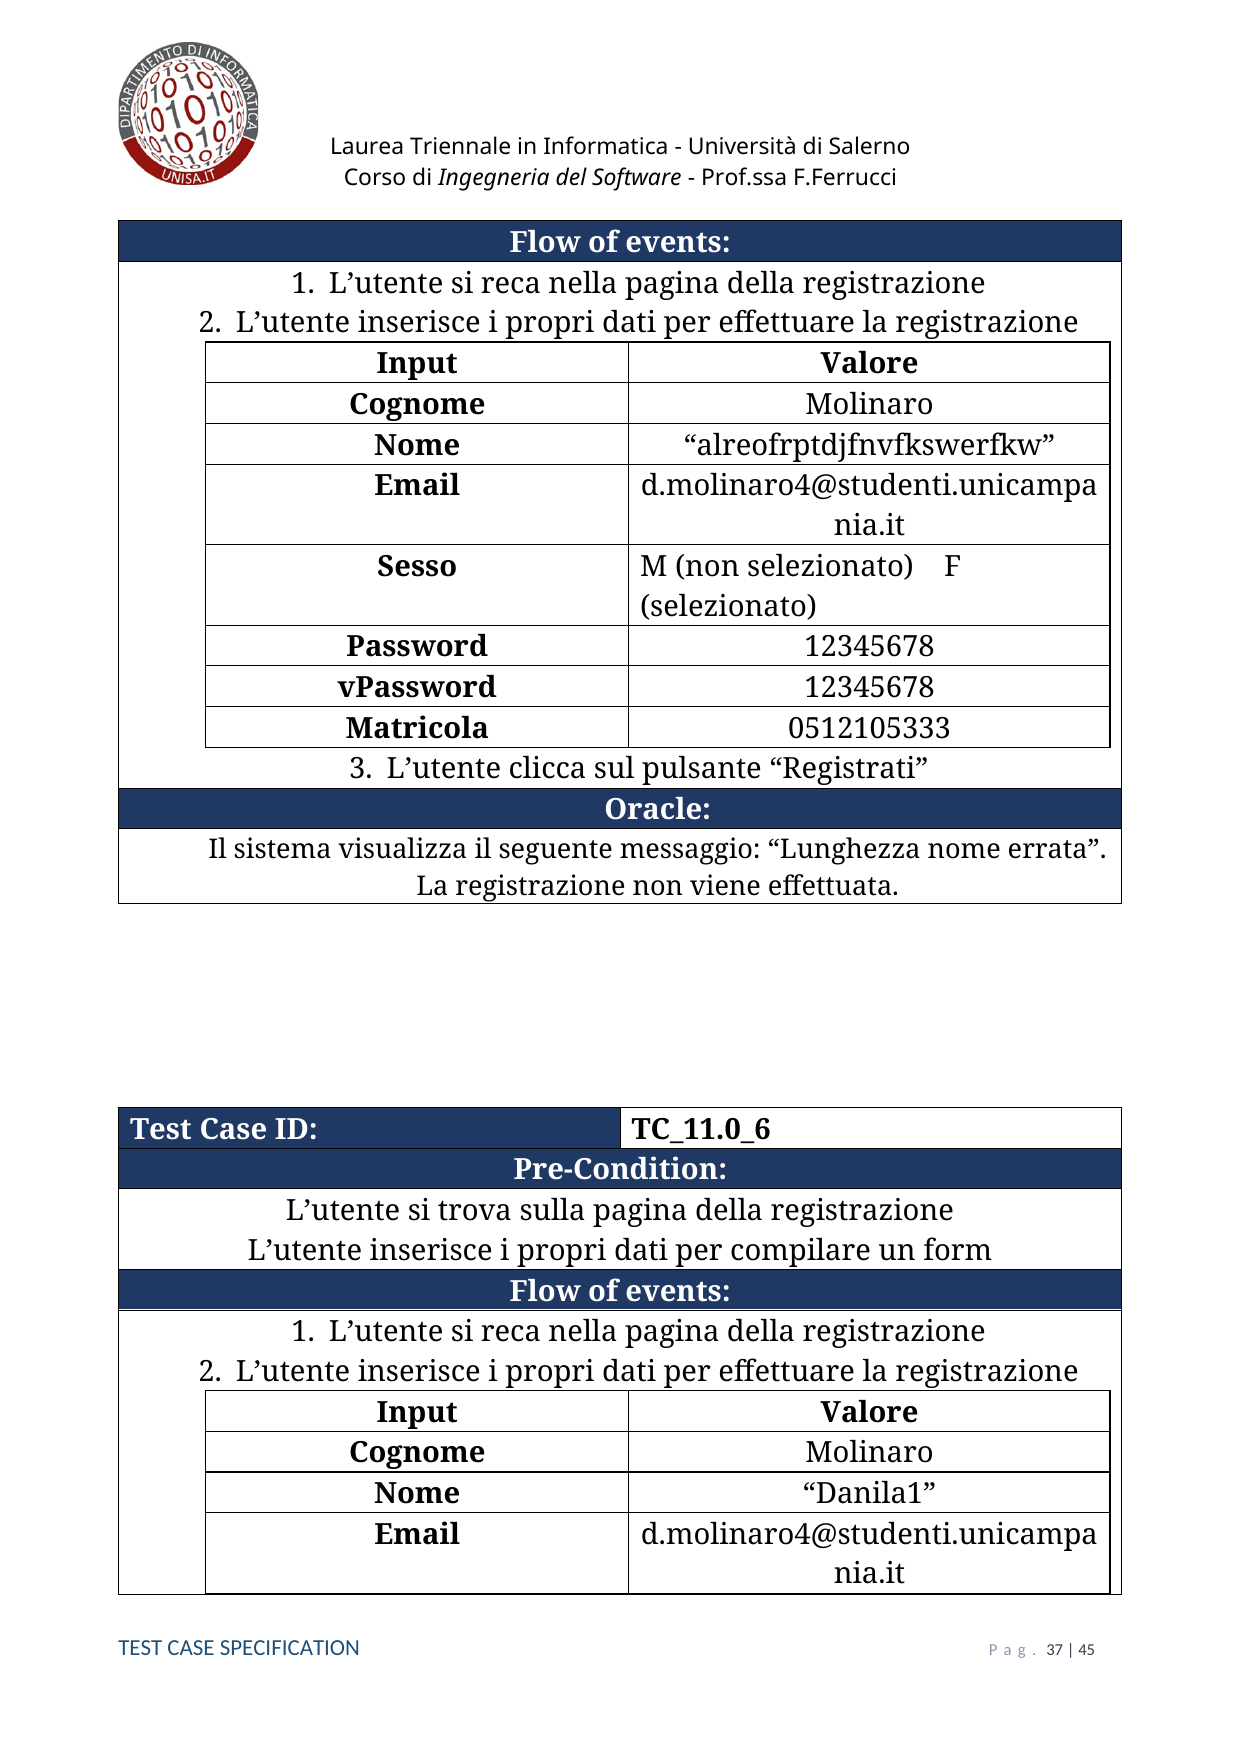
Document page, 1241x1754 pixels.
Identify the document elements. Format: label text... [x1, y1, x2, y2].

table_header Test Case ID: [119, 1108, 620, 1148]
table_cell Il sistema visualizza il seguente messaggio: “Lunghezza nome errata”. La registrazione non viene effettuata. [119, 829, 1121, 903]
table_cell Pre-Condition: [119, 1149, 1121, 1188]
table_cell Flow of events: [119, 1270, 1121, 1309]
table_cell Flow of events: [119, 221, 1121, 261]
table_cell L’utente si trova sulla pagina della registrazione L’utente inserisce i propri dati per compilare un form [119, 1189, 1121, 1269]
picture [117, 42, 258, 183]
table_cell Oracle: [119, 789, 1121, 828]
table_header TC_11.0_6 [621, 1108, 1121, 1148]
